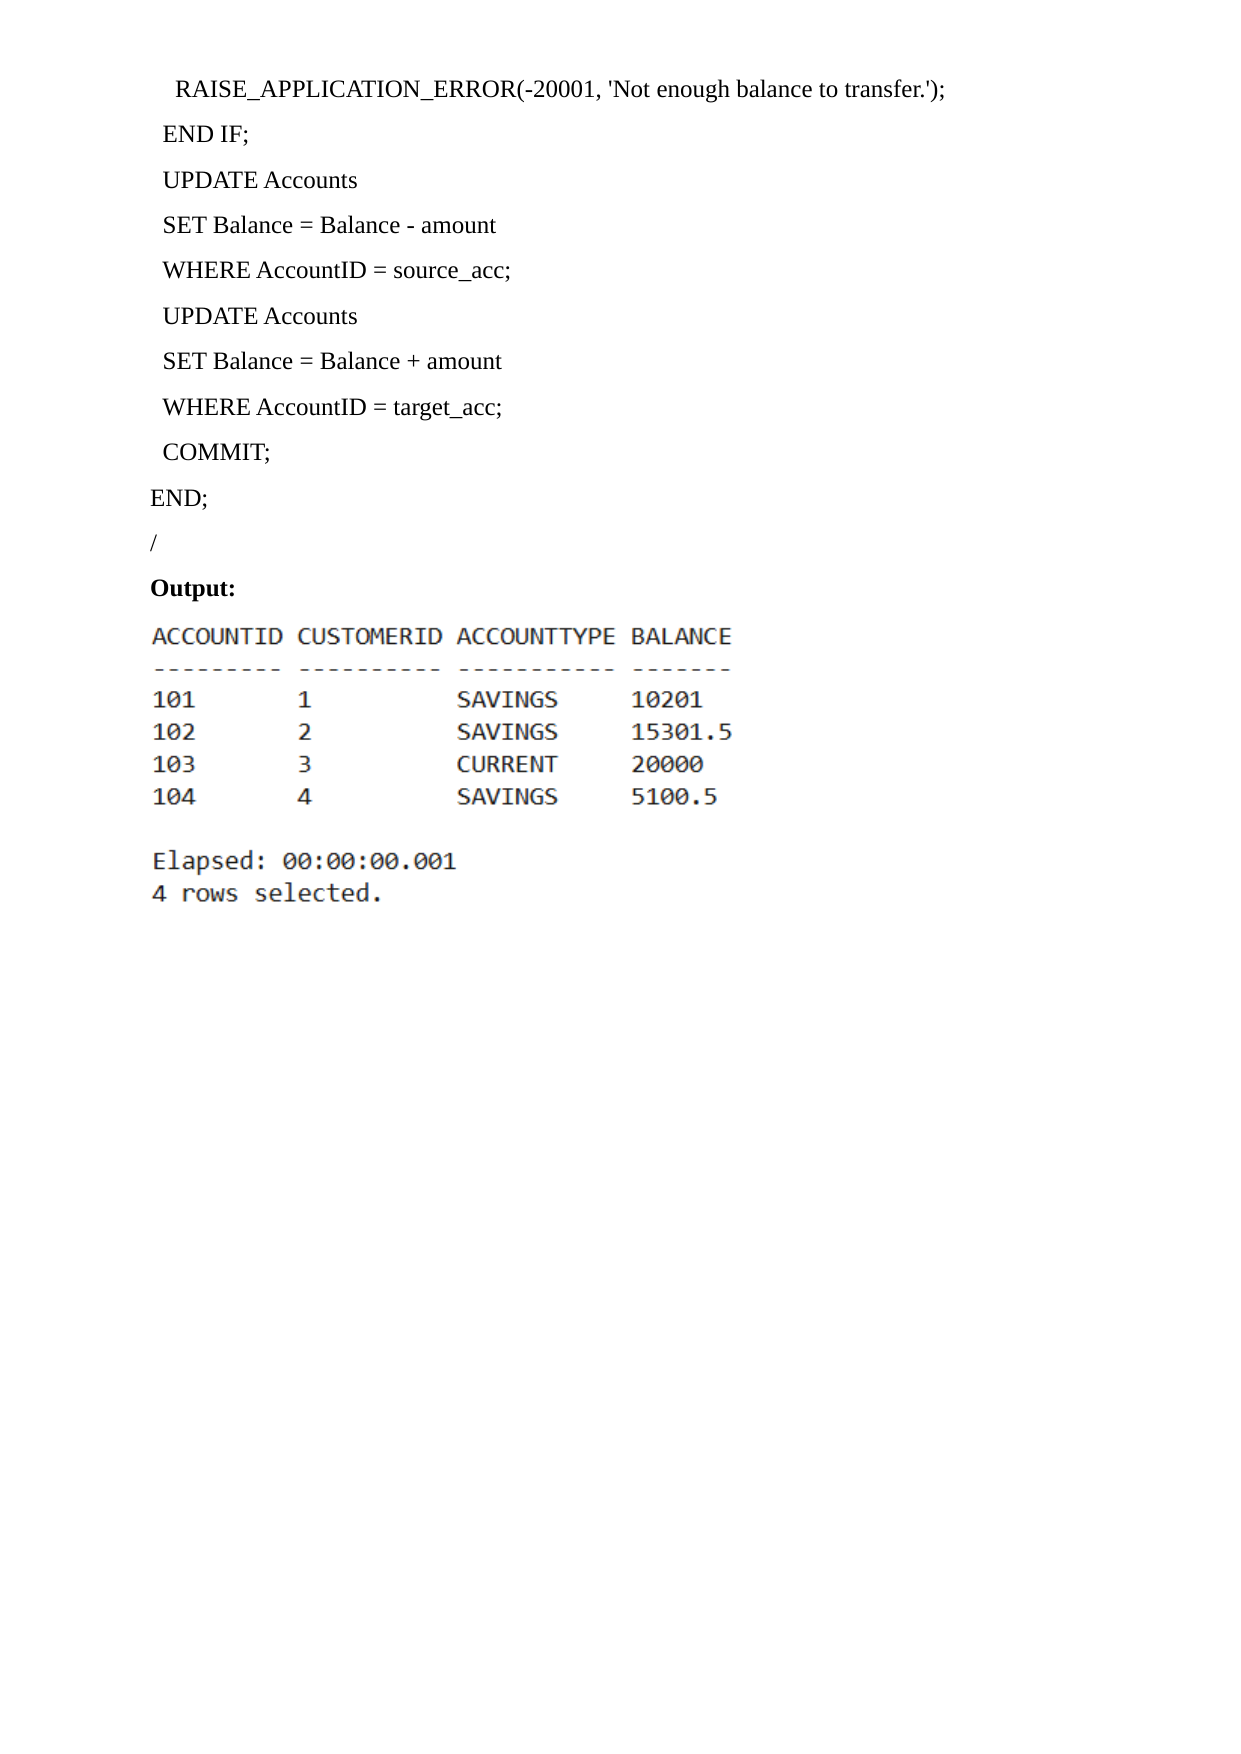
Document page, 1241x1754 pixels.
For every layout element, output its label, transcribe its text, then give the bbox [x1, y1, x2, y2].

text RAISE_APPLICATION_ERROR(-20001, 'Not enough balance to transfer.'); [150, 74, 1090, 103]
text END; [150, 483, 1090, 511]
picture [150, 618, 741, 912]
text UPDATE Accounts [150, 165, 1090, 193]
text UPDATE Accounts [150, 301, 1090, 330]
text SET Balance = Balance - amount [150, 210, 1090, 239]
text COMMIT; [150, 437, 1090, 466]
text WHERE AccountID = target_acc; [150, 392, 1090, 421]
text Output: [150, 573, 1090, 602]
text / [150, 528, 1090, 557]
text SET Balance = Balance + amount [150, 346, 1090, 375]
text END IF; [150, 119, 1090, 148]
text WHERE AccountID = source_acc; [150, 256, 1090, 284]
